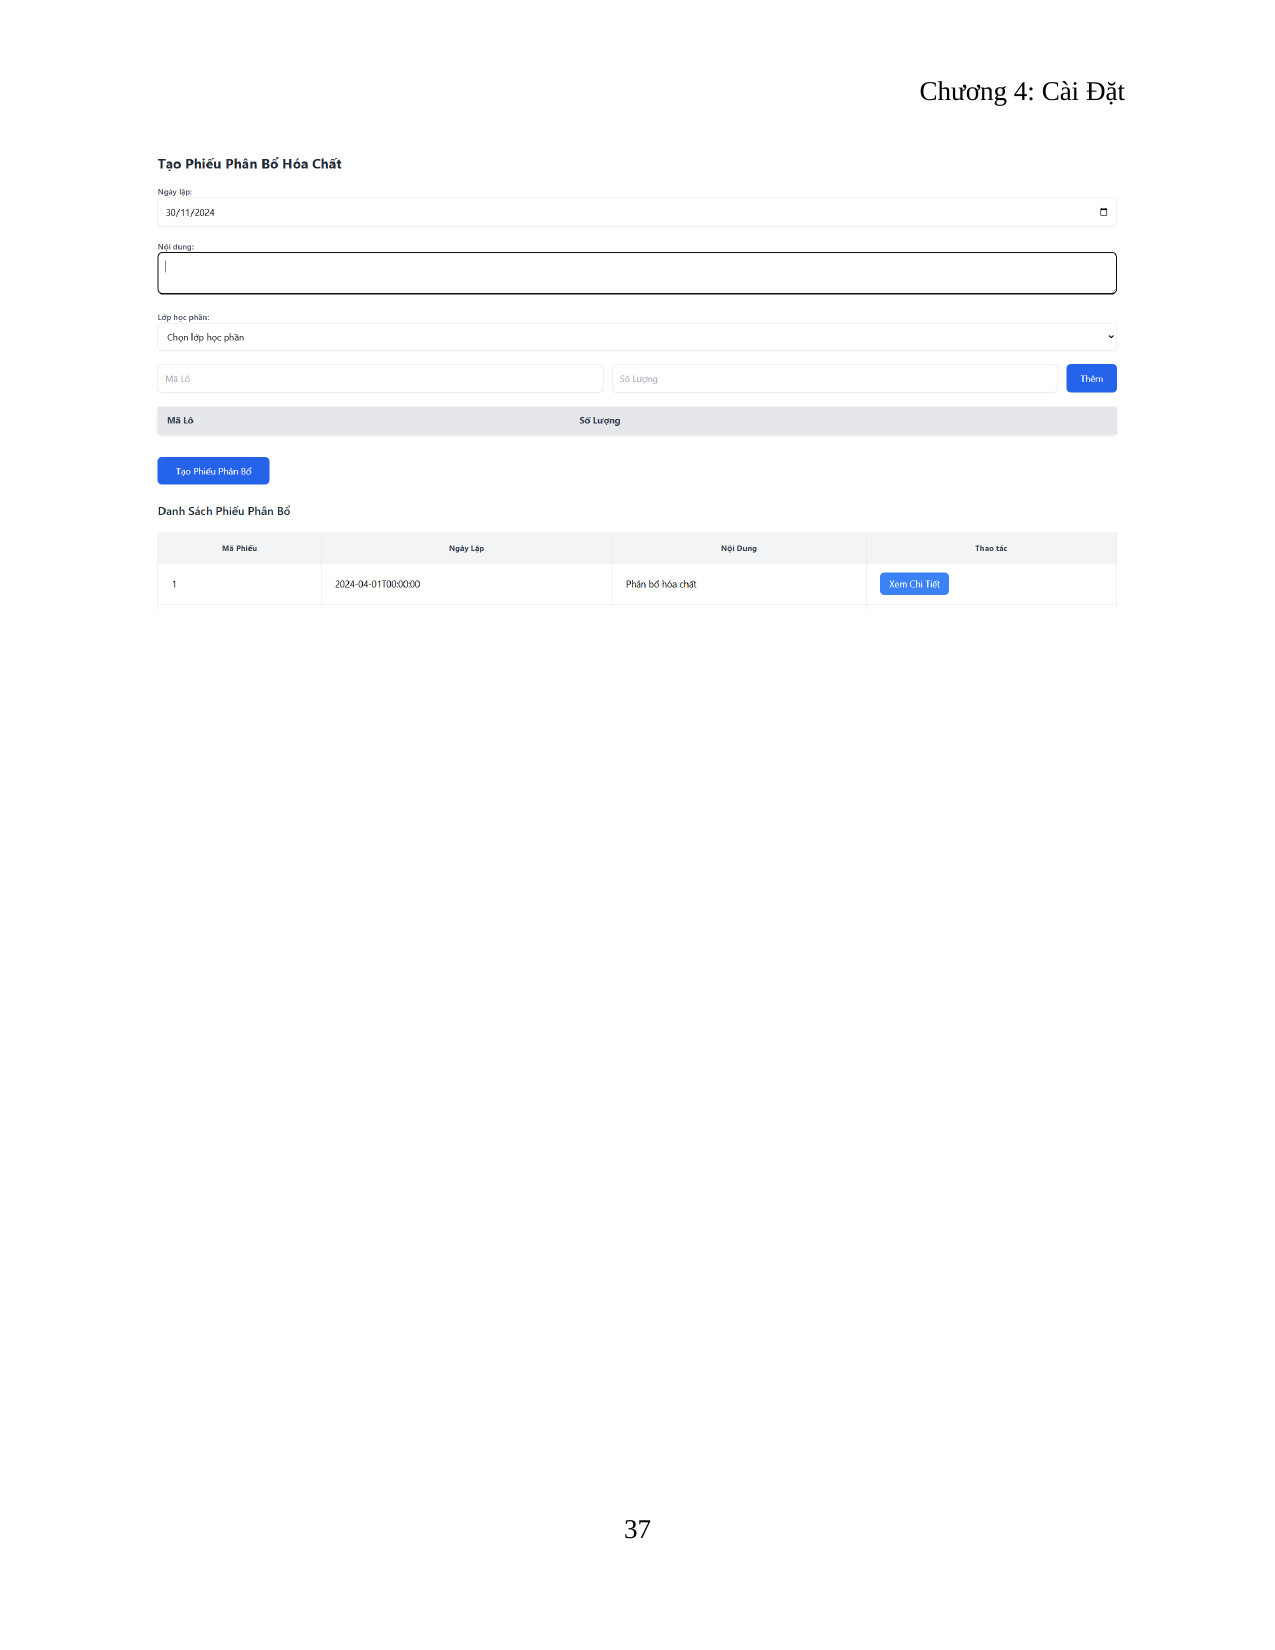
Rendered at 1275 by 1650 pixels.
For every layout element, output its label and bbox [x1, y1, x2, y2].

picture [150, 150, 1125, 610]
